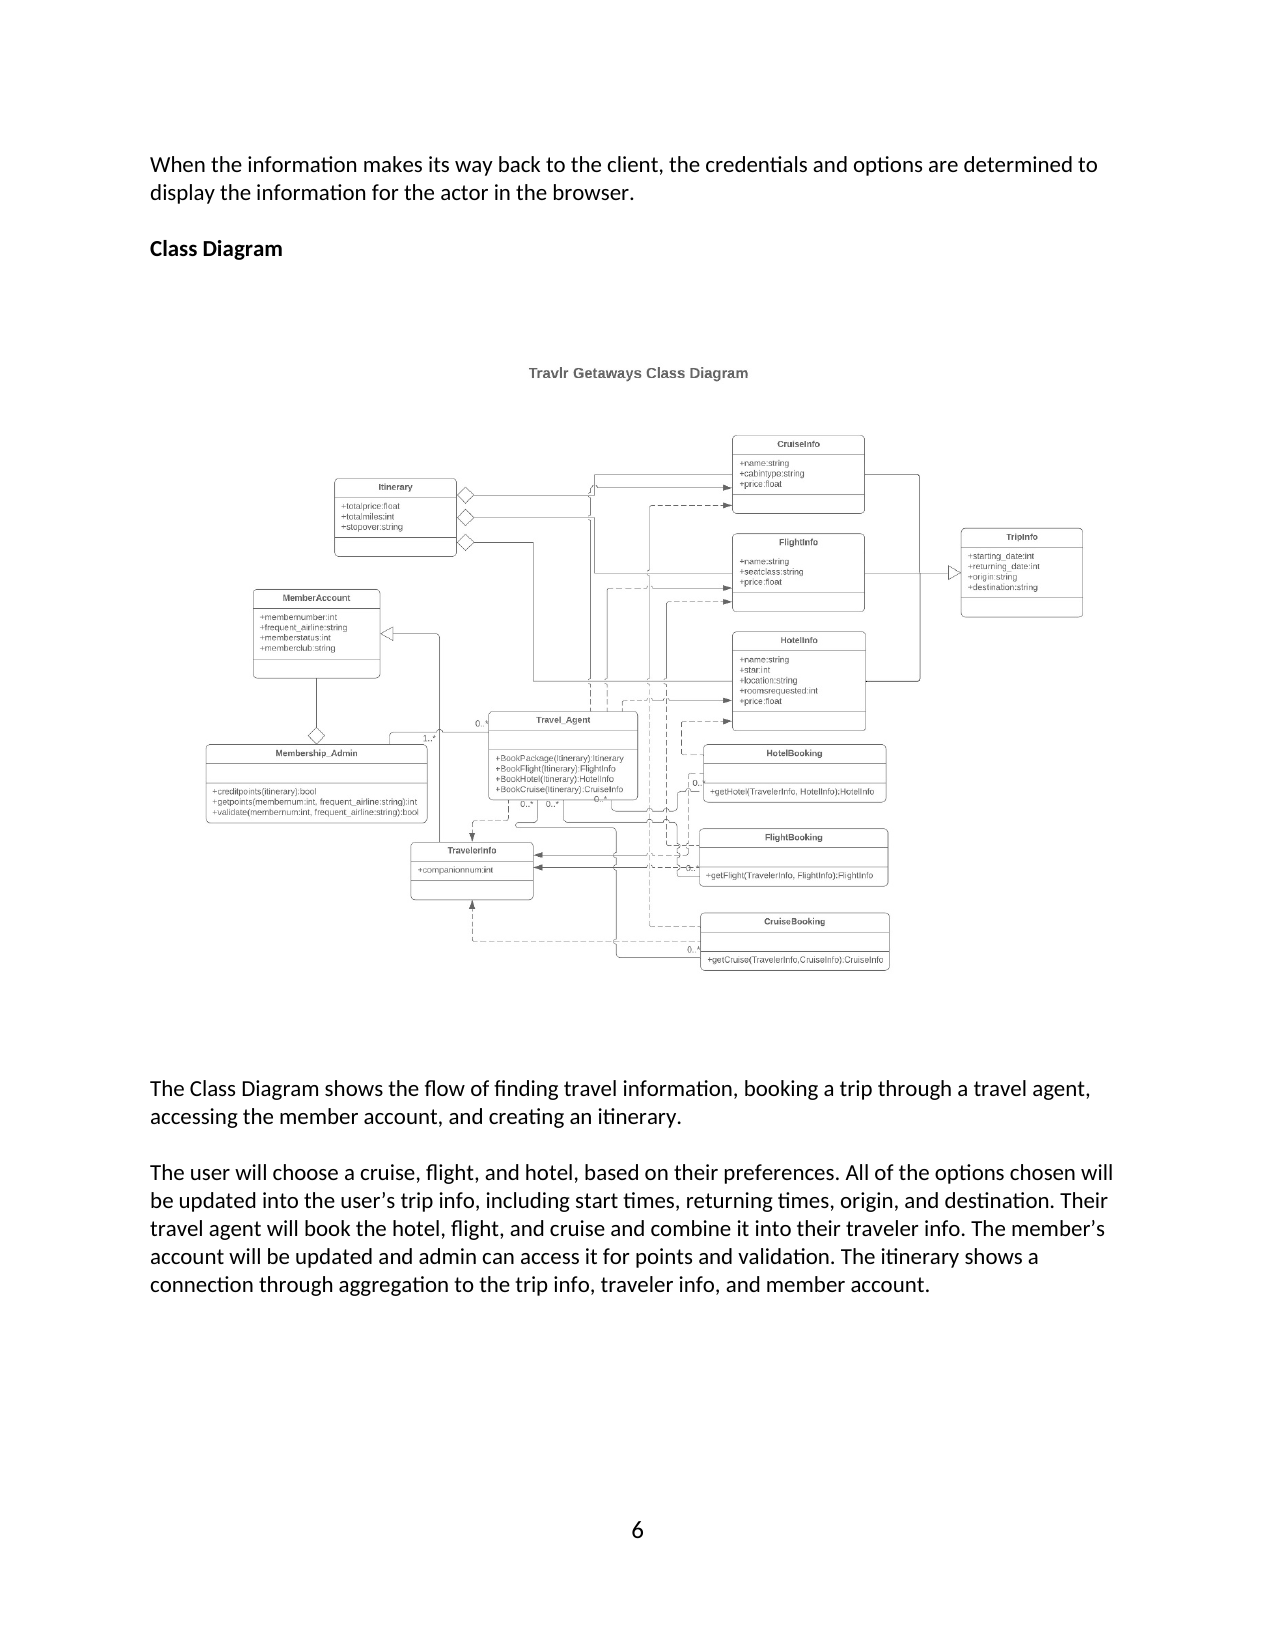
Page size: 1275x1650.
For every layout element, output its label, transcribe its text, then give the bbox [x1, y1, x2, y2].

text When the information makes its way back to the client, the credentials and options are determined to display the information for the actor in the browser. [150, 150, 1125, 206]
subtitle Class Diagram [150, 234, 1125, 262]
picture [150, 291, 1125, 1045]
text The user will choose a cruise, flight, and hotel, based on their preferences. All of the options chosen will be updated into the user’s trip info, including start times, returning times, origin, and destination. Their travel agent will book the hotel, flight, and cruise and combine it into their traveler info. The member’s account will be updated and admin can access it for points and validation. The itinerary shows a connection through aggregation to the trip info, traveler info, and member account. [150, 1158, 1125, 1298]
text The Class Diagram shows the flow of finding travel information, booking a trip through a travel agent, accessing the member account, and creating an itinerary. [150, 1074, 1125, 1130]
